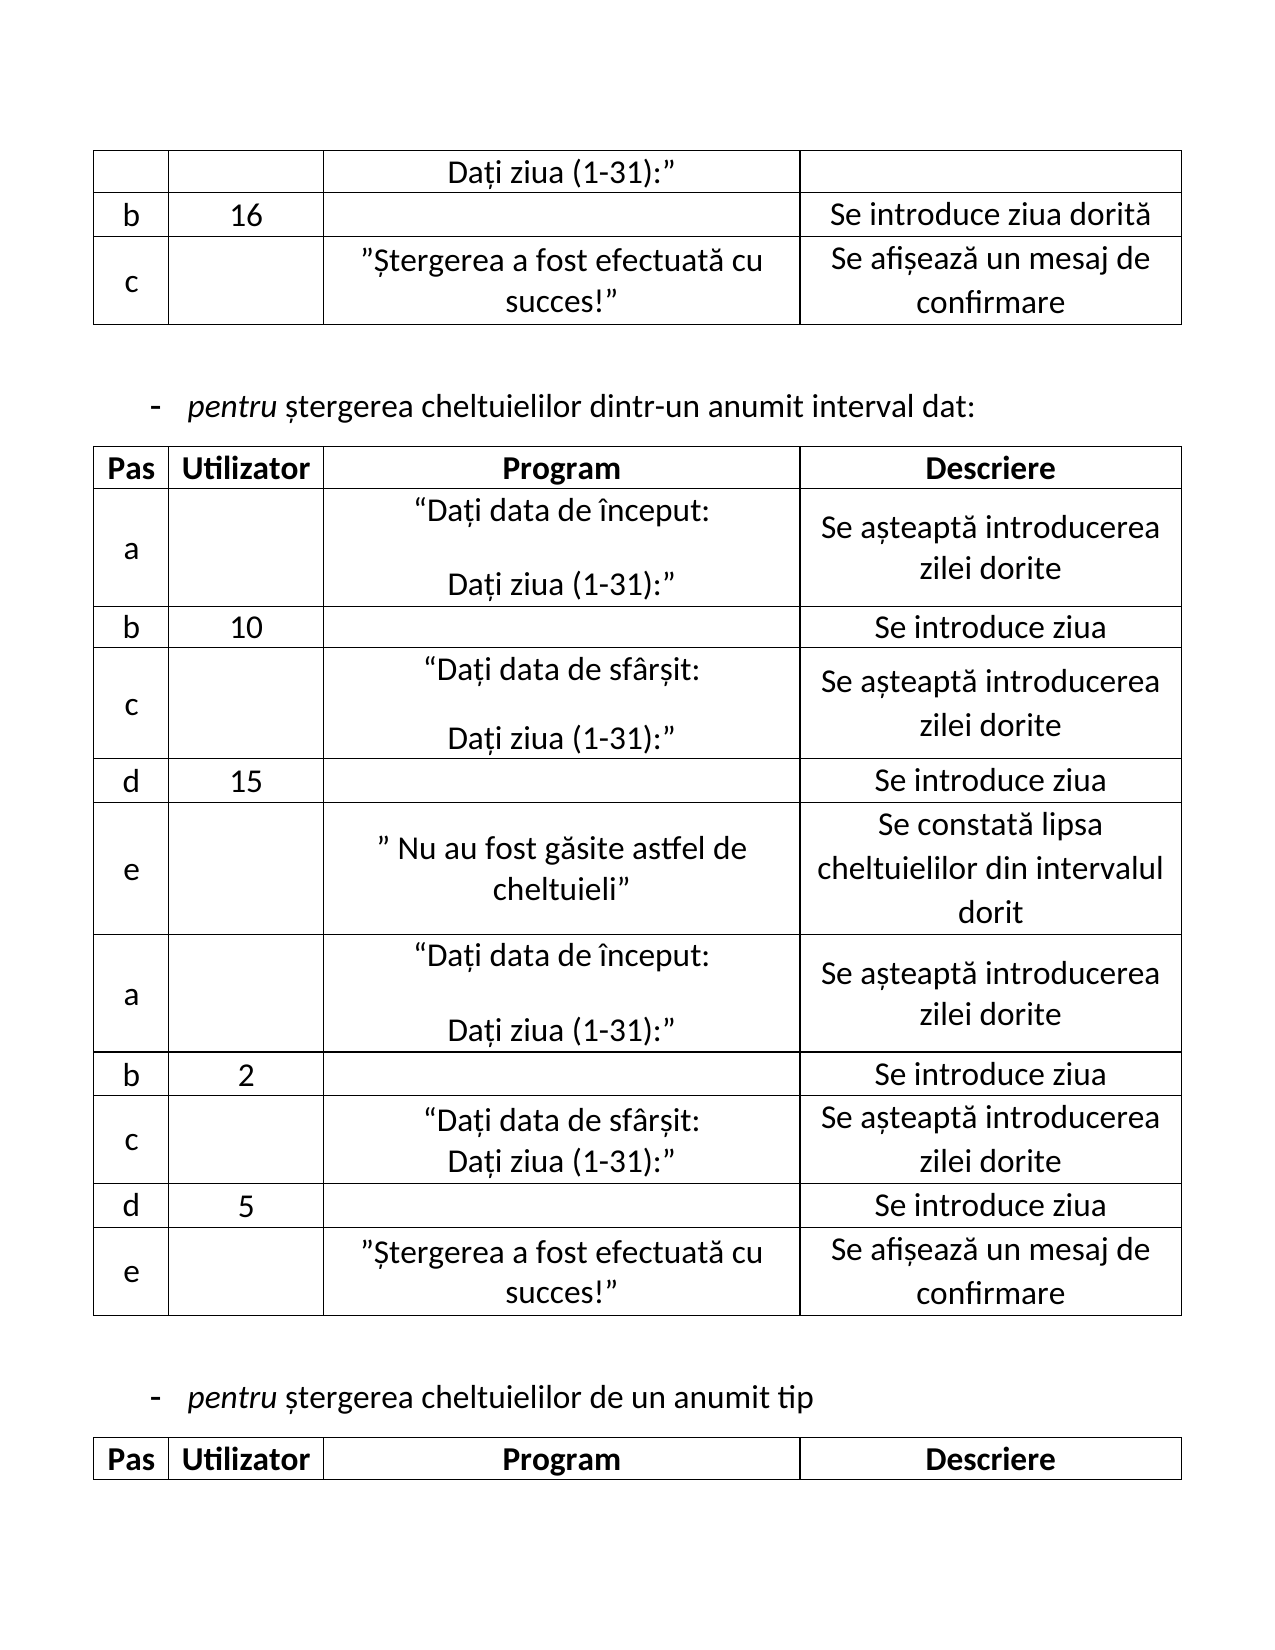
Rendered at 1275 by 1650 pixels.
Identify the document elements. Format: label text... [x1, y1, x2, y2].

table_header Program [324, 1438, 799, 1479]
table_cell [169, 803, 323, 933]
table_cell Se așteaptă introducerea zilei dorite [801, 1096, 1181, 1183]
table_cell e [94, 1228, 168, 1315]
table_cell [324, 151, 799, 192]
table_cell d [94, 759, 168, 802]
table_cell ” Nu au fost găsite astfel de cheltuieli” [324, 803, 799, 933]
table_cell 16 [169, 193, 323, 236]
table_cell [169, 1096, 323, 1183]
table_header Program [324, 447, 799, 487]
table_cell “Dați data de început: Dați ziua (1-31):” [324, 935, 799, 1051]
table_cell [324, 607, 799, 647]
table_cell Se afișează un mesaj de confirmare [801, 237, 1181, 323]
table_cell “Dați data de sfârșit: Dați ziua (1-31):” [324, 648, 799, 758]
table_cell Se introduce ziua [801, 759, 1181, 802]
table_header Utilizator [169, 447, 323, 487]
table_cell Se constată lipsa cheltuielilor din intervalul dorit [801, 803, 1181, 933]
table_cell c [94, 648, 168, 758]
table_cell Se introduce ziua [801, 607, 1181, 647]
table_cell Se așteaptă introducerea zilei dorite [801, 648, 1181, 758]
table_cell a [94, 935, 168, 1051]
table_cell Se afișează un mesaj de confirmare [801, 1228, 1181, 1315]
table_cell “Dați data de început: Dați ziua (1-31):” [324, 489, 799, 606]
table_cell b [94, 1053, 168, 1095]
table_cell b [94, 193, 168, 236]
table_cell [169, 489, 323, 606]
table_header Descriere [801, 447, 1181, 487]
table_cell a [94, 151, 168, 192]
table_cell Se așteaptă introducerea zilei dorite [801, 489, 1181, 606]
table_cell 5 [169, 1184, 323, 1227]
list pentru ștergerea cheltuielilor de un anumit tip [150, 1376, 1162, 1417]
table_cell “Dați data de sfârșit: Dați ziua (1-31):” [324, 1096, 799, 1183]
table_cell a [94, 489, 168, 606]
table_cell [169, 648, 323, 758]
table_cell c [94, 237, 168, 323]
table_cell [169, 935, 323, 1051]
table_header Pas [94, 1438, 168, 1479]
table_cell d [94, 1184, 168, 1227]
table_cell 15 [169, 759, 323, 802]
table_cell Se introduce ziua [801, 1053, 1181, 1095]
table_cell Se introduce ziua [801, 1184, 1181, 1227]
table_cell [324, 1184, 799, 1227]
table_cell Se introduce ziua dorită [801, 193, 1181, 236]
table_cell [324, 759, 799, 802]
table_cell [324, 193, 799, 236]
table_header Utilizator [169, 1438, 323, 1479]
table_cell e [94, 803, 168, 933]
table_cell [169, 151, 323, 192]
table_cell 10 [169, 607, 323, 647]
table_cell b [94, 607, 168, 647]
table_cell c [94, 1096, 168, 1183]
table_cell 2 [169, 1053, 323, 1095]
table_cell [169, 237, 323, 323]
table_cell ”Ștergerea a fost efectuată cu succes!” [324, 237, 799, 323]
table_cell [324, 1053, 799, 1095]
table_header Pas [94, 447, 168, 487]
table_cell [169, 1228, 323, 1315]
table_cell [801, 151, 1181, 192]
table_cell ”Ștergerea a fost efectuată cu succes!” [324, 1228, 799, 1315]
list pentru ștergerea cheltuielilor dintr-un anumit interval dat: [150, 385, 1162, 426]
table_header Descriere [801, 1438, 1181, 1479]
table_cell Se așteaptă introducerea zilei dorite [801, 935, 1181, 1051]
